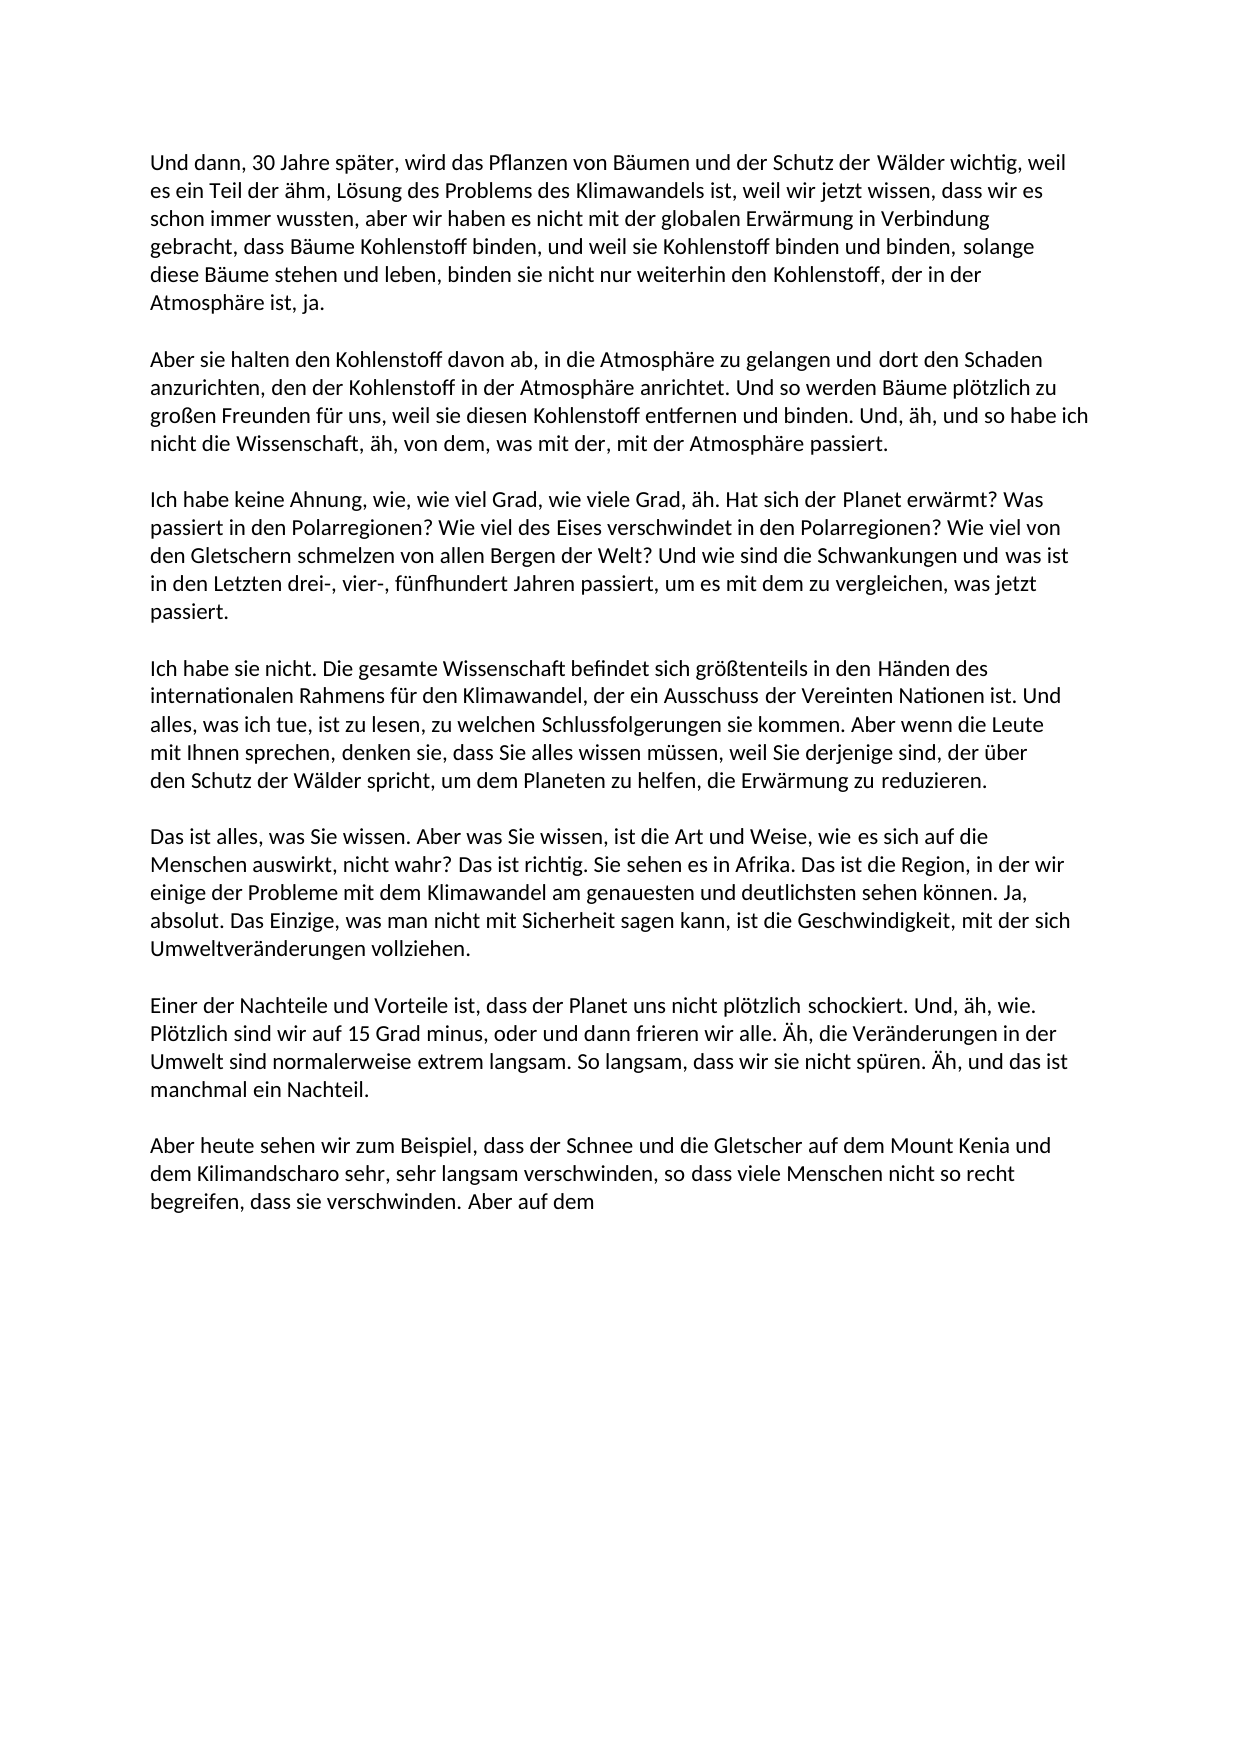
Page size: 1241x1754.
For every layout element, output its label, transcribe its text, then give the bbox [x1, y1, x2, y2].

text Aber heute sehen wir zum Beispiel, dass der Schnee und die Gletscher auf dem Mount Kenia und dem Kilimandscharo sehr, sehr langsam verschwinden, so dass viele Menschen nicht so recht begreifen, dass sie verschwinden. Aber auf dem [150, 1131, 1075, 1215]
text Ich habe sie nicht. Die gesamte Wissenschaft befindet sich größtenteils in den Händen des internationalen Rahmens für den Klimawandel, der ein Ausschuss der Vereinten Nationen ist. Und alles, was ich tue, ist zu lesen, zu welchen Schlussfolgerungen sie kommen. Aber wenn die Leute mit Ihnen sprechen, denken sie, dass Sie alles wissen müssen, weil Sie derjenige sind, der über den Schutz der Wälder spricht, um dem Planeten zu helfen, die Erwärmung zu reduzieren. [150, 654, 1067, 794]
text Aber sie halten den Kohlenstoff davon ab, in die Atmosphäre zu gelangen und dort den Schaden anzurichten, den der Kohlenstoff in der Atmosphäre anrichtet. Und so werden Bäume plötzlich zu großen Freunden für uns, weil sie diesen Kohlenstoff entfernen und binden. Und, äh, und so habe ich nicht die Wissenschaft, äh, von dem, was mit der, mit der Atmosphäre passiert. [150, 345, 1099, 457]
text Und dann, 30 Jahre später, wird das Pflanzen von Bäumen und der Schutz der Wälder wichtig, weil es ein Teil der ähm, Lösung des Problems des Klimawandels ist, weil wir jetzt wissen, dass wir es schon immer wussten, aber wir haben es nicht mit der globalen Erwärmung in Verbindung gebracht, dass Bäume Kohlenstoff binden, und weil sie Kohlenstoff binden und binden, solange diese Bäume stehen und leben, binden sie nicht nur weiterhin den Kohlenstoff, der in der Atmosphäre ist, ja. [150, 148, 1076, 316]
text Einer der Nachteile und Vorteile ist, dass der Planet uns nicht plötzlich schockiert. Und, äh, wie. Plötzlich sind wir auf 15 Grad minus, oder und dann frieren wir alle. Äh, die Veränderungen in der Umwelt sind normalerweise extrem langsam. So langsam, dass wir sie nicht spüren. Äh, und das ist manchmal ein Nachteil. [150, 991, 1074, 1103]
text Das ist alles, was Sie wissen. Aber was Sie wissen, ist die Art und Weise, wie es sich auf die Menschen auswirkt, nicht wahr? Das ist richtig. Sie sehen es in Afrika. Das ist die Region, in der wir einige der Probleme mit dem Klimawandel am genauesten und deutlichsten sehen können. Ja, absolut. Das Einzige, was man nicht mit Sicherheit sagen kann, ist die Geschwindigkeit, mit der sich Umweltveränderungen vollziehen. [150, 822, 1075, 962]
text Ich habe keine Ahnung, wie, wie viel Grad, wie viele Grad, äh. Hat sich der Planet erwärmt? Was passiert in den Polarregionen? Wie viel des Eises verschwindet in den Polarregionen? Wie viel von den Gletschern schmelzen von allen Bergen der Welt? Und wie sind die Schwankungen und was ist in den Letzten drei-, vier-, fünfhundert Jahren passiert, um es mit dem zu vergleichen, was jetzt passiert. [150, 485, 1081, 625]
